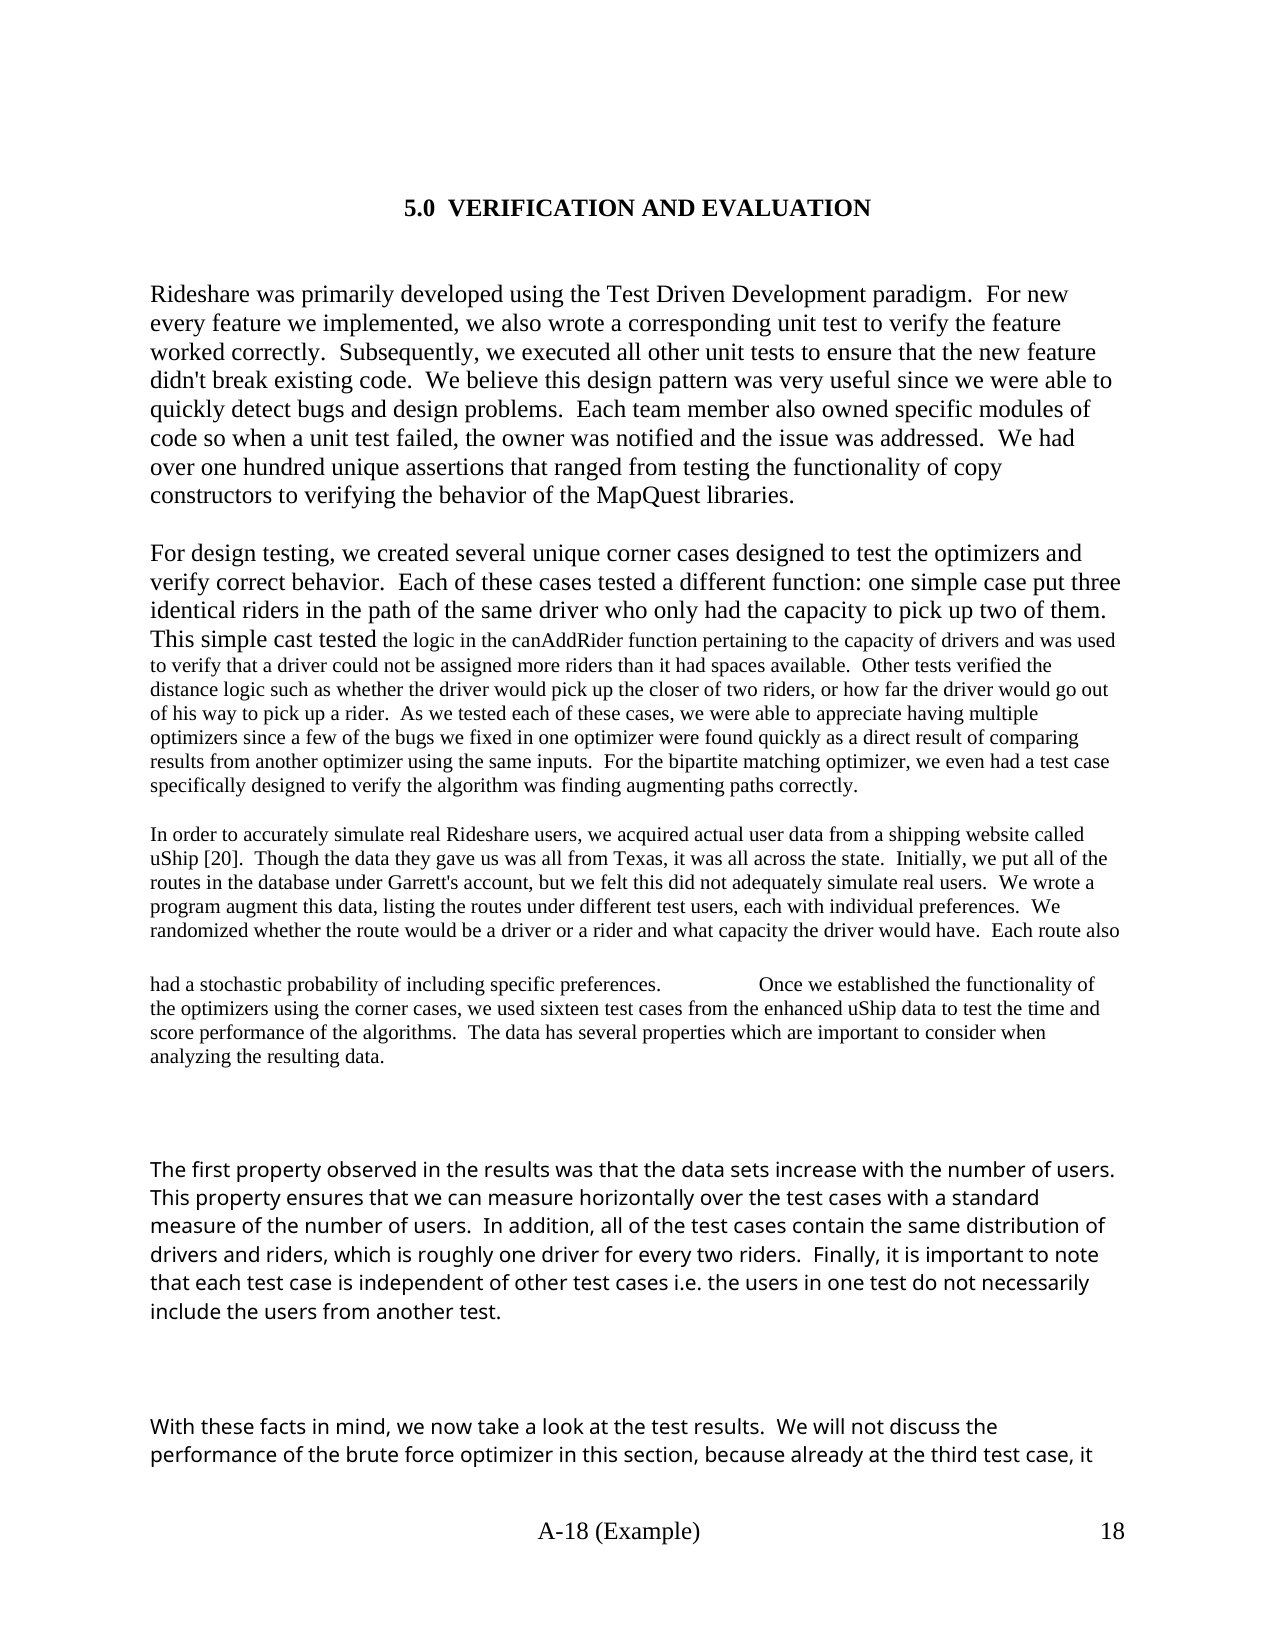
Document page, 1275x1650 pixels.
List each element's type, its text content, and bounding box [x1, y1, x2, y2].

text 5.0 VERIFICATION AND EVALUATION [150, 193, 1125, 222]
text The first property observed in the results was that the data sets increase with the number of users. This property ensures that we can measure horizontally over the test cases with a standard measure of the number of users. In addition, all of the test cases contain the same distribution of drivers and riders, which is roughly one driver for every two riders. Finally, it is important to note that each test case is independent of other test cases i.e. the users in one test do not necessarily include the users from another test. [150, 1155, 1125, 1325]
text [150, 1412, 1125, 1469]
text Rideshare was primarily developed using the Test Driven Development paradigm. For new every feature we implemented, we also wrote a corresponding unit test to verify the feature worked correctly. Subsequently, we executed all other unit tests to ensure that the new feature didn't break existing code. We believe this design pattern was very useful since we were able to quickly detect bugs and design problems. Each team member also owned specific modules of code so when a unit test failed, the owner was notified and the issue was addressed. We had over one hundred unique assertions that ranged from testing the functionality of copy constructors to verifying the behavior of the MapQuest libraries. For design testing, we created several unique corner cases designed to test the optimizers and verify correct behavior. Each of these cases tested a different function: one simple case put three identical riders in the path of the same driver who only had the capacity to pick up two of them. This simple cast tested the logic in the canAddRider function pertaining to the capacity of drivers and was used to verify that a driver could not be assigned more riders than it had spaces available. Other tests verified the distance logic such as whether the driver would pick up the closer of two riders, or how far the driver would go out of his way to pick up a rider. As we tested each of these cases, we were able to appreciate having multiple optimizers since a few of the bugs we fixed in one optimizer were found quickly as a direct result of comparing results from another optimizer using the same inputs. For the bipartite matching optimizer, we even had a test case specifically designed to verify the algorithm was finding augmenting paths correctly. In order to accurately simulate real Rideshare users, we acquired actual user data from a shipping website called uShip [20]. Though the data they gave us was all from Texas, it was all across the state. Initially, we put all of the routes in the database under Garrett's account, but we felt this did not adequately simulate real users. We wrote a program augment this data, listing the routes under different test users, each with individual preferences. We randomized whether the route would be a driver or a rider and what capacity the driver would have. Each route also had a stochastic probability of including specific preferences. Once we established the functionality of the optimizers using the corner cases, we used sixteen test cases from the enhanced uShip data to test the time and score performance of the algorithms. The data has several properties which are important to consider when analyzing the resulting data. [150, 279, 1125, 1068]
